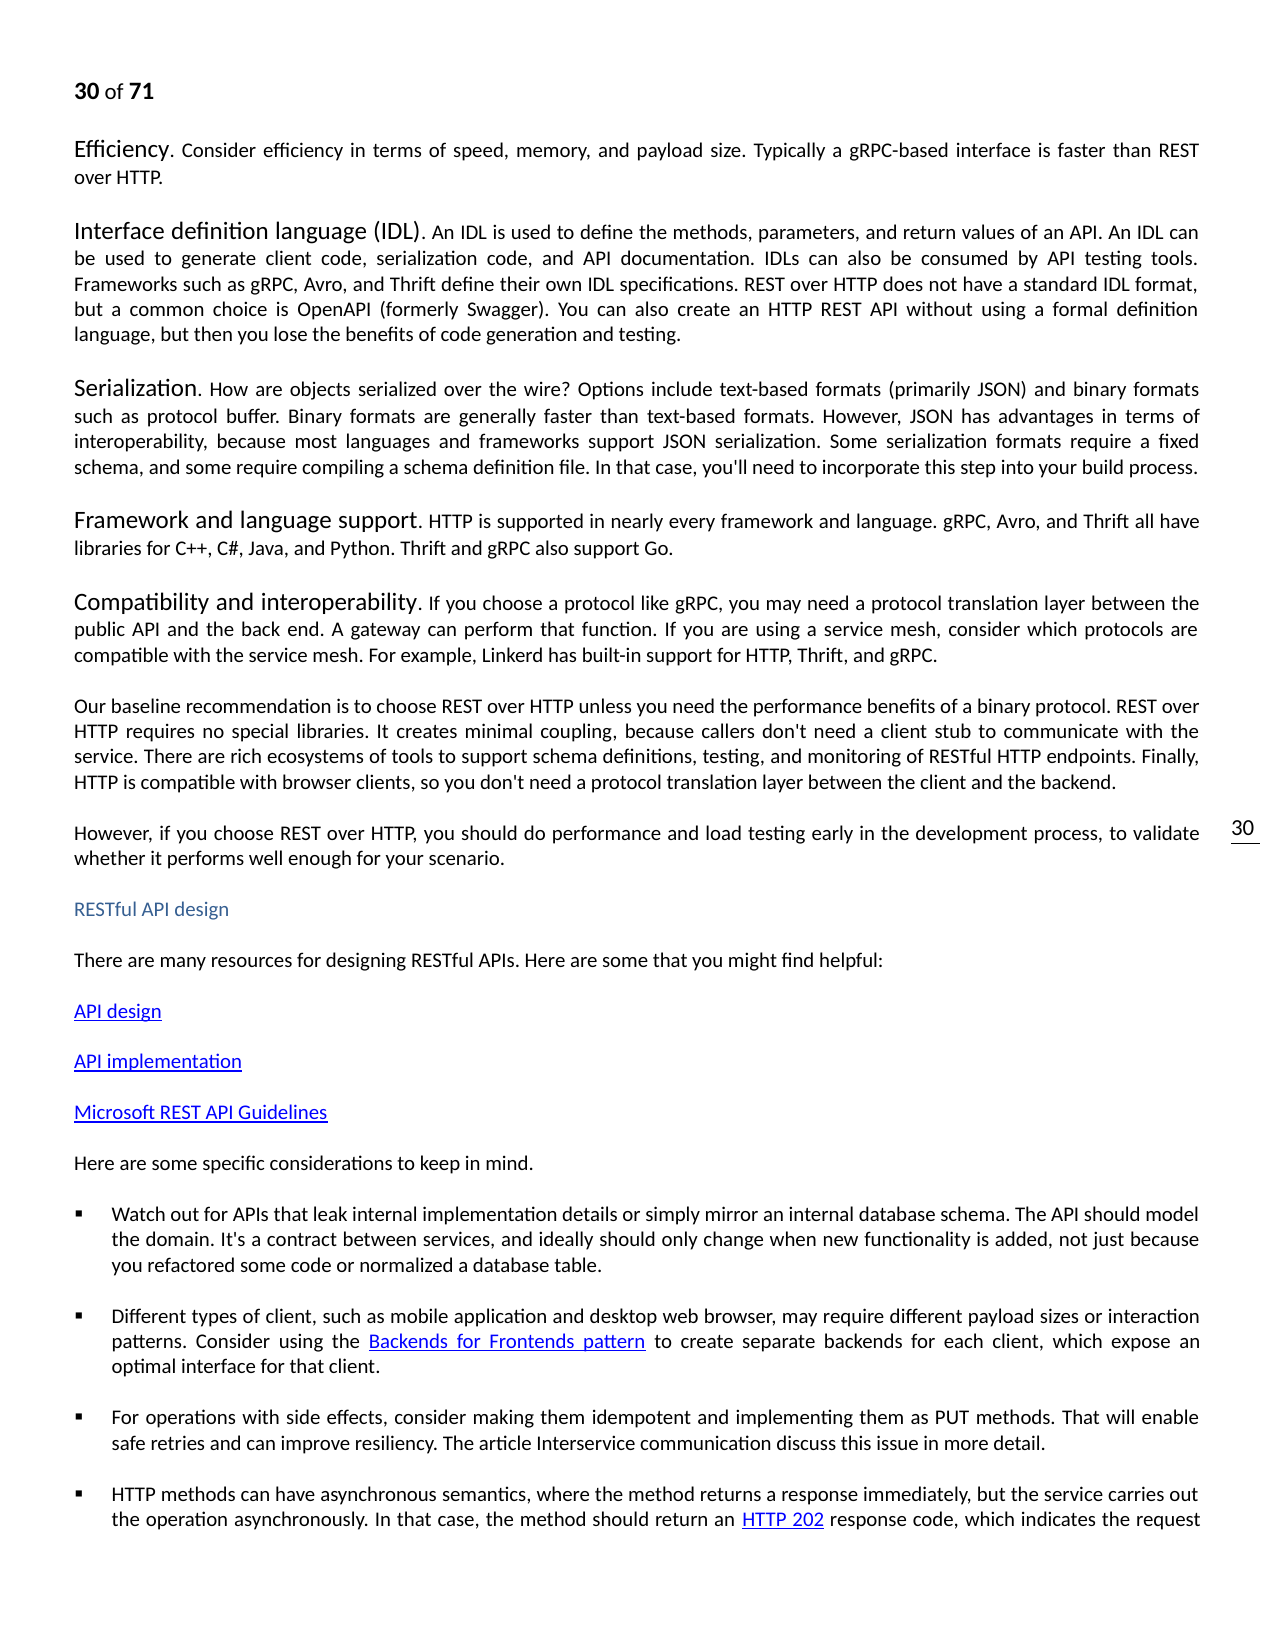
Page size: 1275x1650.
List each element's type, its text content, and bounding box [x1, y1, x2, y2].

text Here are some specific considerations to keep in mind. [74, 1150, 1201, 1176]
text API implementation [74, 1049, 1201, 1074]
text There are many resources for designing RESTful APIs. Here are some that you might find helpful: [74, 947, 1201, 972]
list Different types of client, such as mobile application and desktop web browser, may require different payload sizes or interaction patterns. Consider using the Backends for Frontends pattern to create separate backends for each client, which expose an optimal interface for that client. [74, 1303, 1201, 1379]
text Serialization. How are objects serialized over the wire? Options include text-based formats (primarily JSON) and binary formats such as protocol buffer. Binary formats are generally faster than text-based formats. However, JSON has advantages in terms of interoperability, because most languages and frameworks support JSON serialization. Some serialization formats require a fixed schema, and some require compiling a schema definition file. In that case, you'll need to incorporate this step into your build process. [74, 372, 1201, 479]
text Our baseline recommendation is to choose REST over HTTP unless you need the performance benefits of a binary protocol. REST over HTTP requires no special libraries. It creates minimal coupling, because callers don't need a client stub to communicate with the service. There are rich ecosystems of tools to support schema definitions, testing, and monitoring of RESTful HTTP endpoints. Finally, HTTP is compatible with browser clients, so you don't need a protocol translation layer between the client and the backend. [74, 693, 1201, 794]
text Interface definition language (IDL). An IDL is used to define the methods, parameters, and return values of an API. An IDL can be used to generate client code, serialization code, and API documentation. IDLs can also be consumed by API testing tools. Frameworks such as gRPC, Avro, and Thrift define their own IDL specifications. REST over HTTP does not have a standard IDL format, but a common choice is OpenAPI (formerly Swagger). You can also create an HTTP REST API without using a formal definition language, but then you lose the benefits of code generation and testing. [74, 215, 1201, 347]
list For operations with side effects, consider making them idempotent and implementing them as PUT methods. That will enable safe retries and can improve resiliency. The article Interservice communication discuss this issue in more detail. [74, 1404, 1201, 1455]
list Watch out for APIs that leak internal implementation details or simply mirror an internal database schema. The API should model the domain. It's a contract between services, and ideally should only change when new functionality is added, not just because you refactored some code or normalized a database table. [74, 1201, 1201, 1277]
subtitle RESTful API design [74, 896, 1201, 922]
text Microsoft REST API Guidelines [74, 1099, 1201, 1125]
text Framework and language support. HTTP is supported in nearly every framework and language. gRPC, Avro, and Thrift all have libraries for C++, C#, Java, and Python. Thrift and gRPC also support Go. [74, 505, 1201, 561]
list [74, 1481, 1201, 1532]
text Compatibility and interoperability. If you choose a protocol like gRPC, you may need a protocol translation layer between the public API and the back end. A gateway can perform that function. If you are using a service mesh, consider which protocols are compatible with the service mesh. For example, Linkerd has built-in support for HTTP, Thrift, and gRPC. [74, 586, 1201, 667]
text API design [74, 998, 1201, 1023]
text Efficiency. Consider efficiency in terms of speed, memory, and payload size. Typically a gRPC-based interface is faster than REST over HTTP. [74, 133, 1201, 189]
text However, if you choose REST over HTTP, you should do performance and load testing early in the development process, to validate whether it performs well enough for your scenario. [74, 820, 1201, 871]
